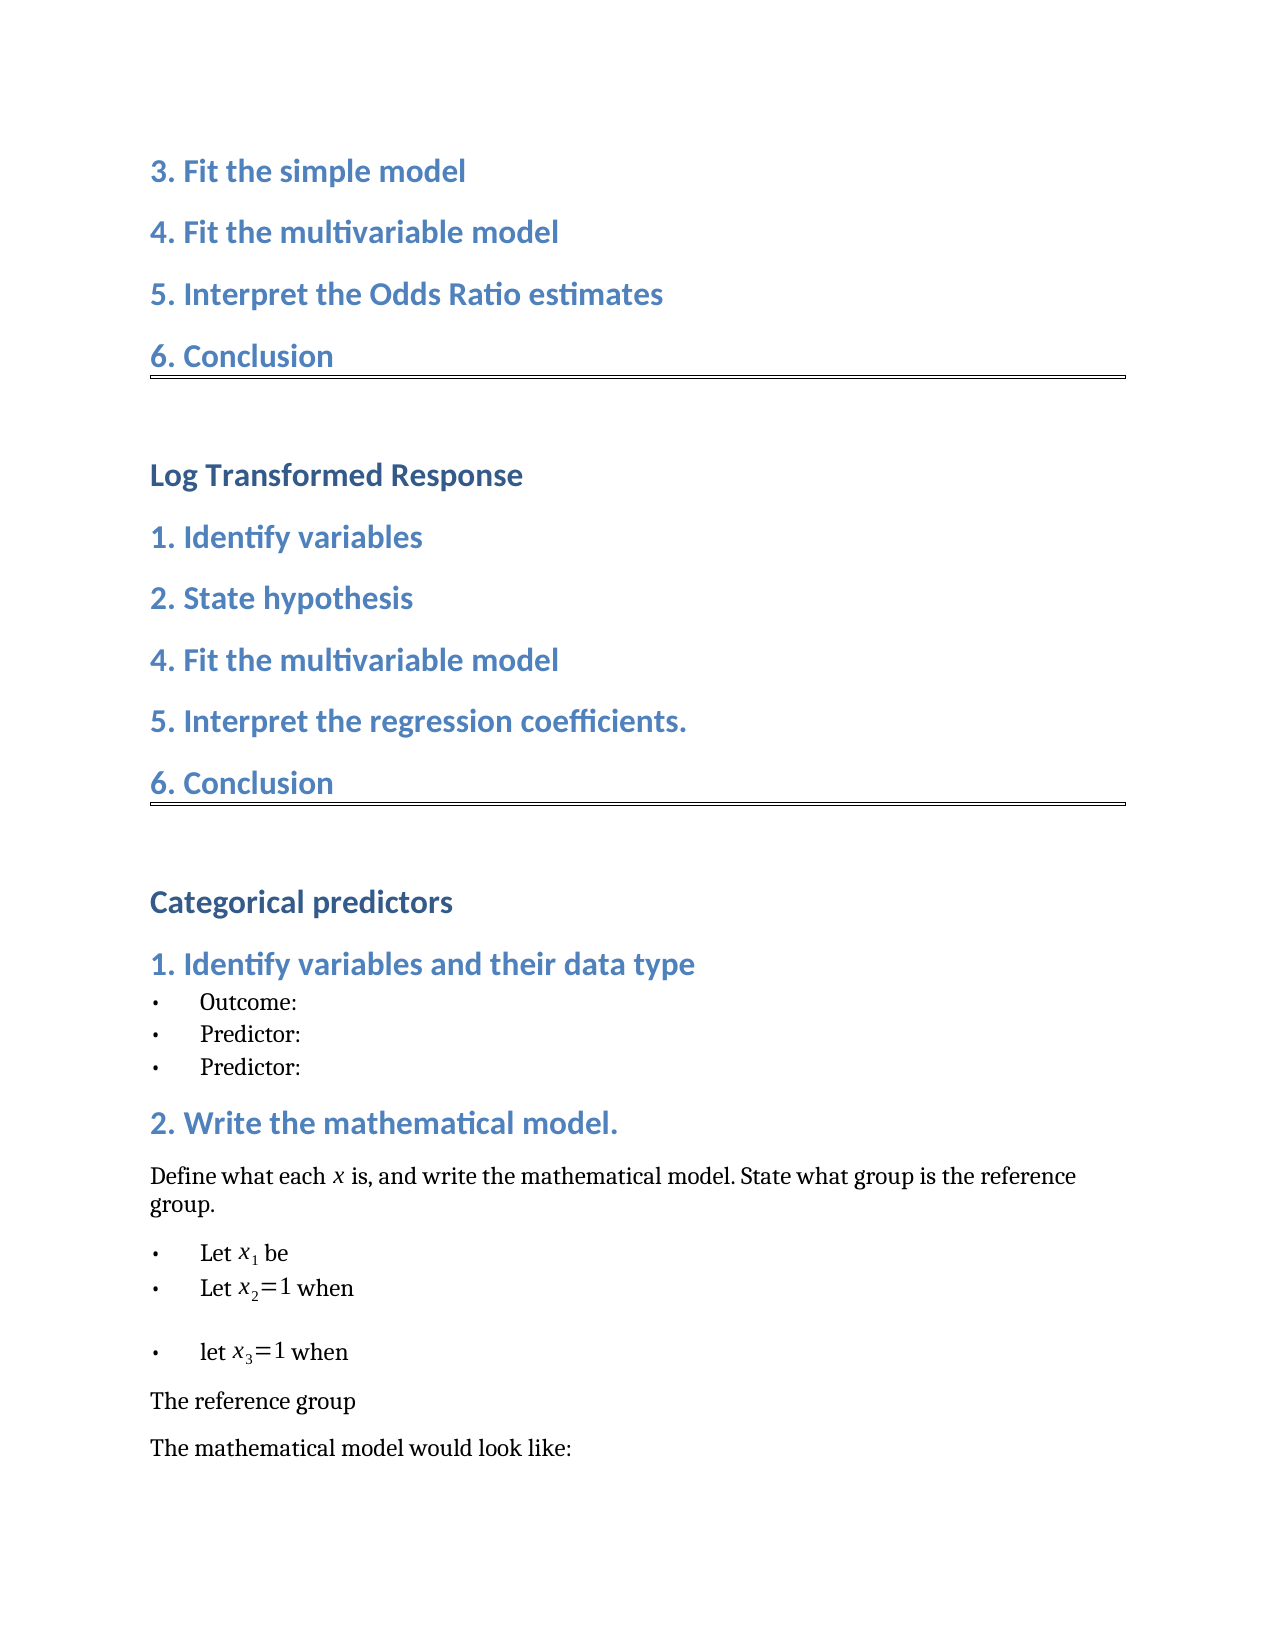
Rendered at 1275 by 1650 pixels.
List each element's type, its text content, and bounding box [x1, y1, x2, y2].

text The mathematical model would look like: [150, 1434, 1125, 1463]
subtitle Log Transformed Response [150, 454, 1125, 495]
list Let be [150, 1238, 1125, 1269]
list Let when [150, 1273, 1125, 1333]
subtitle 6. Conclusion [150, 335, 1125, 375]
text The reference group [150, 1387, 1125, 1416]
subtitle 2. Write the mathematical model. [150, 1102, 1125, 1143]
subtitle Categorical predictors [150, 881, 1125, 922]
subtitle 3. Fit the simple model [150, 150, 1125, 191]
list Predictor: [150, 1020, 1125, 1049]
text Define what each is, and write the mathematical model. State what group is the reference group. [150, 1162, 1125, 1219]
subtitle 2. State hypothesis [150, 577, 1125, 618]
list Outcome: [150, 987, 1125, 1016]
subtitle 5. Interpret the Odds Ratio estimates [150, 273, 1125, 314]
list let when [150, 1337, 1125, 1368]
subtitle 6. Conclusion [150, 762, 1125, 802]
subtitle 4. Fit the multivariable model [150, 639, 1125, 679]
subtitle 1. Identify variables [150, 516, 1125, 556]
subtitle 4. Fit the multivariable model [150, 212, 1125, 252]
subtitle 1. Identify variables and their data type [150, 943, 1125, 984]
list Predictor: [150, 1052, 1125, 1081]
subtitle 5. Interpret the regression coefficients. [150, 700, 1125, 741]
